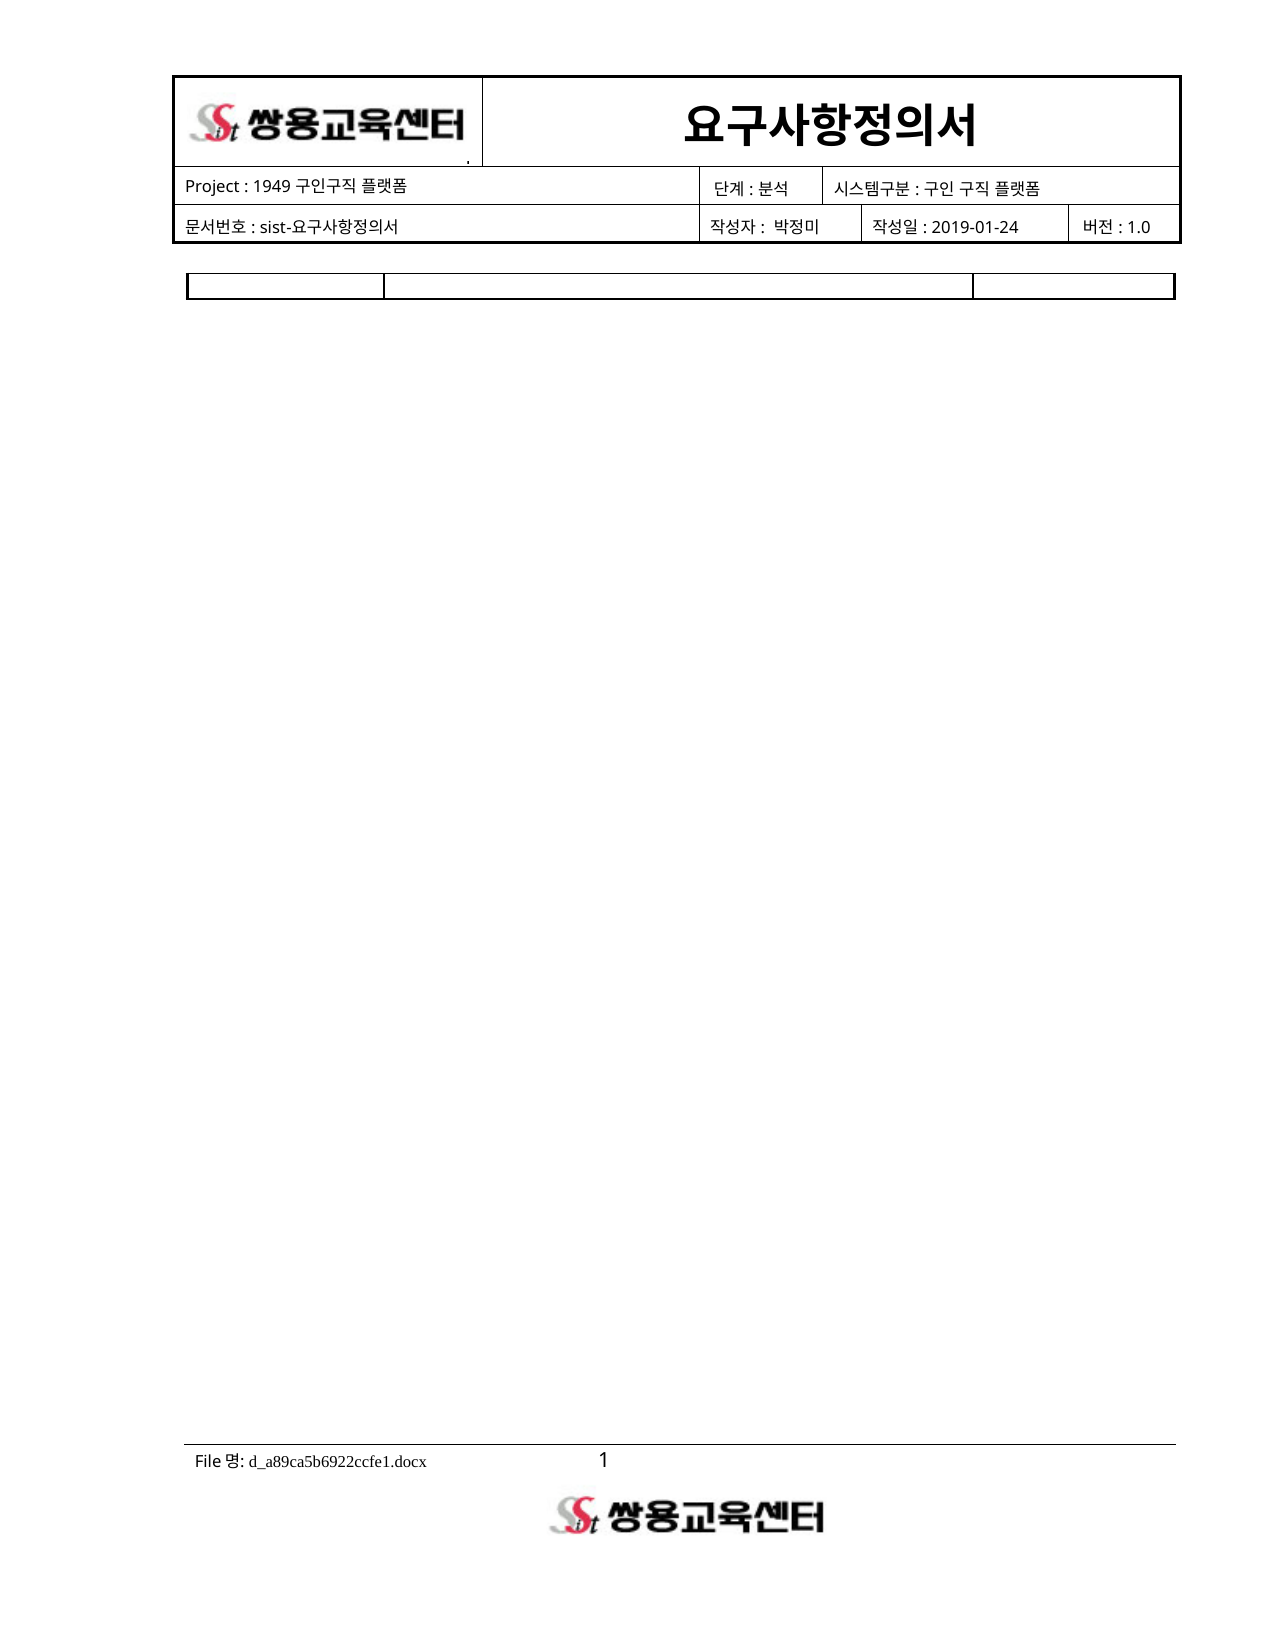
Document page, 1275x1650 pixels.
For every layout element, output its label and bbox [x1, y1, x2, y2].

picture [546, 1473, 828, 1556]
table_cell [385, 274, 972, 298]
table_cell [974, 274, 1173, 298]
picture [187, 81, 469, 164]
table_cell [189, 274, 383, 298]
